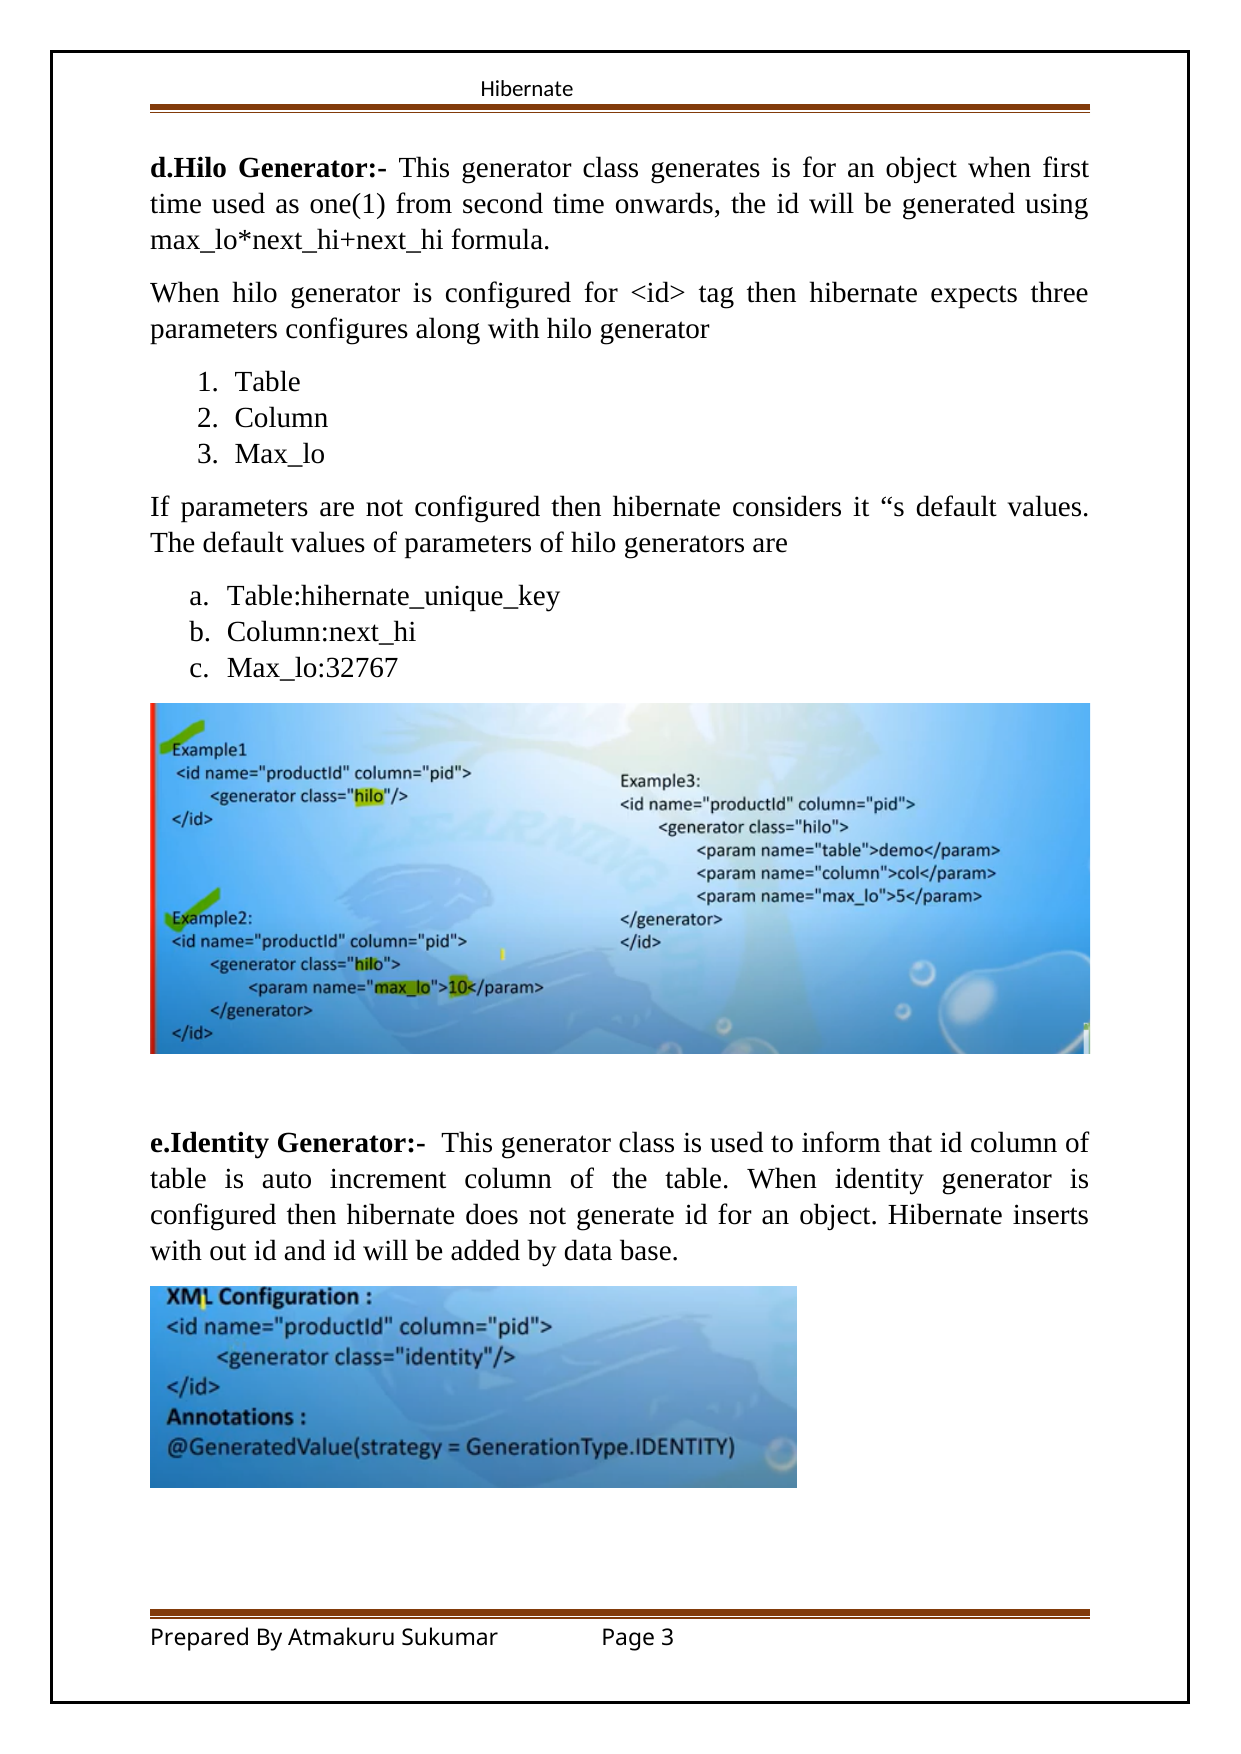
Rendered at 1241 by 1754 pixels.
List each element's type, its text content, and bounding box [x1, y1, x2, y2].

list Column:next_hi [189, 614, 1090, 648]
list Max_lo [197, 436, 1090, 470]
text If parameters are not configured then hibernate considers it “s default values. The default values of parameters of hilo generators are [150, 489, 1090, 559]
list Table [197, 364, 1090, 398]
text When hilo generator is configured for <id> tag then hibernate expects three parameters configures along with hilo generator [150, 275, 1090, 345]
list Max_lo:32767 [189, 650, 1090, 684]
picture [150, 1286, 797, 1488]
text d.Hilo Generator:- This generator class generates is for an object when first time used as one(1) from second time onwards, the id will be generated using max_lo*next_hi+next_hi formula. [150, 150, 1090, 256]
text e.Identity Generator:- This generator class is used to inform that id column of table is auto increment column of the table. When identity generator is configured then hibernate does not generate id for an object. Hibernate inserts with out id and id will be added by data base. [150, 1125, 1090, 1267]
list Table:hihernate_unique_key [189, 578, 1090, 612]
picture [150, 703, 1091, 1054]
list Column [197, 400, 1090, 434]
